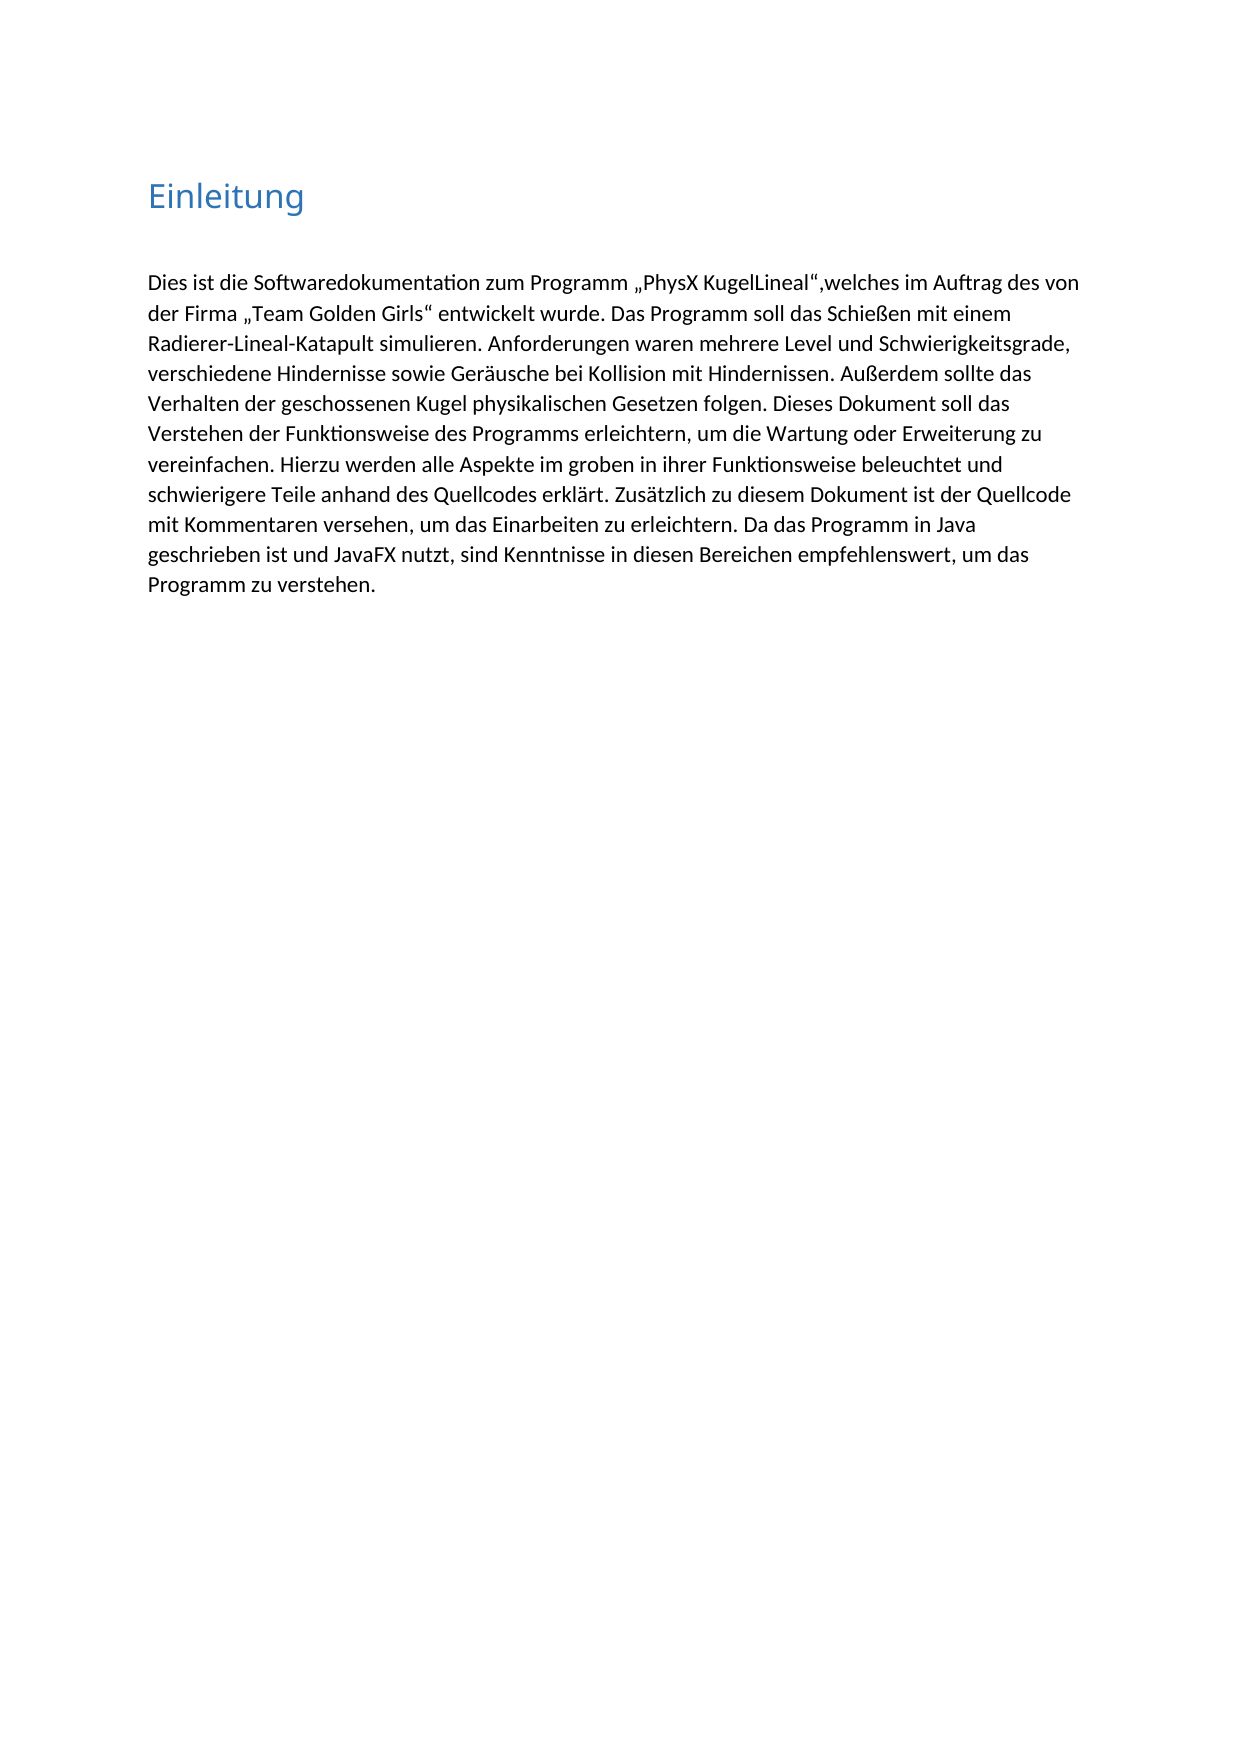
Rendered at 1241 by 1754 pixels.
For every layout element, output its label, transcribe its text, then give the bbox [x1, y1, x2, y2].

text Dies ist die Softwaredokumentation zum Programm „PhysX KugelLineal“,welches im Auftrag des von der Firma „Team Golden Girls“ entwickelt wurde. Das Programm soll das Schießen mit einem Radierer-Lineal-Katapult simulieren. Anforderungen waren mehrere Level und Schwierigkeitsgrade, verschiedene Hindernisse sowie Geräusche bei Kollision mit Hindernissen. Außerdem sollte das Verhalten der geschossenen Kugel physikalischen Gesetzen folgen. Dieses Dokument soll das Verstehen der Funktionsweise des Programms erleichtern, um die Wartung oder Erweiterung zu vereinfachen. Hierzu werden alle Aspekte im groben in ihrer Funktionsweise beleuchtet und schwierigere Teile anhand des Quellcodes erklärt. Zusätzlich zu diesem Dokument ist der Quellcode mit Kommentaren versehen, um das Einarbeiten zu erleichtern. Da das Programm in Java geschrieben ist und JavaFX nutzt, sind Kenntnisse in diesen Bereichen empfehlenswert, um das Programm zu verstehen. [148, 268, 1093, 598]
subtitle Einleitung [148, 173, 1093, 218]
